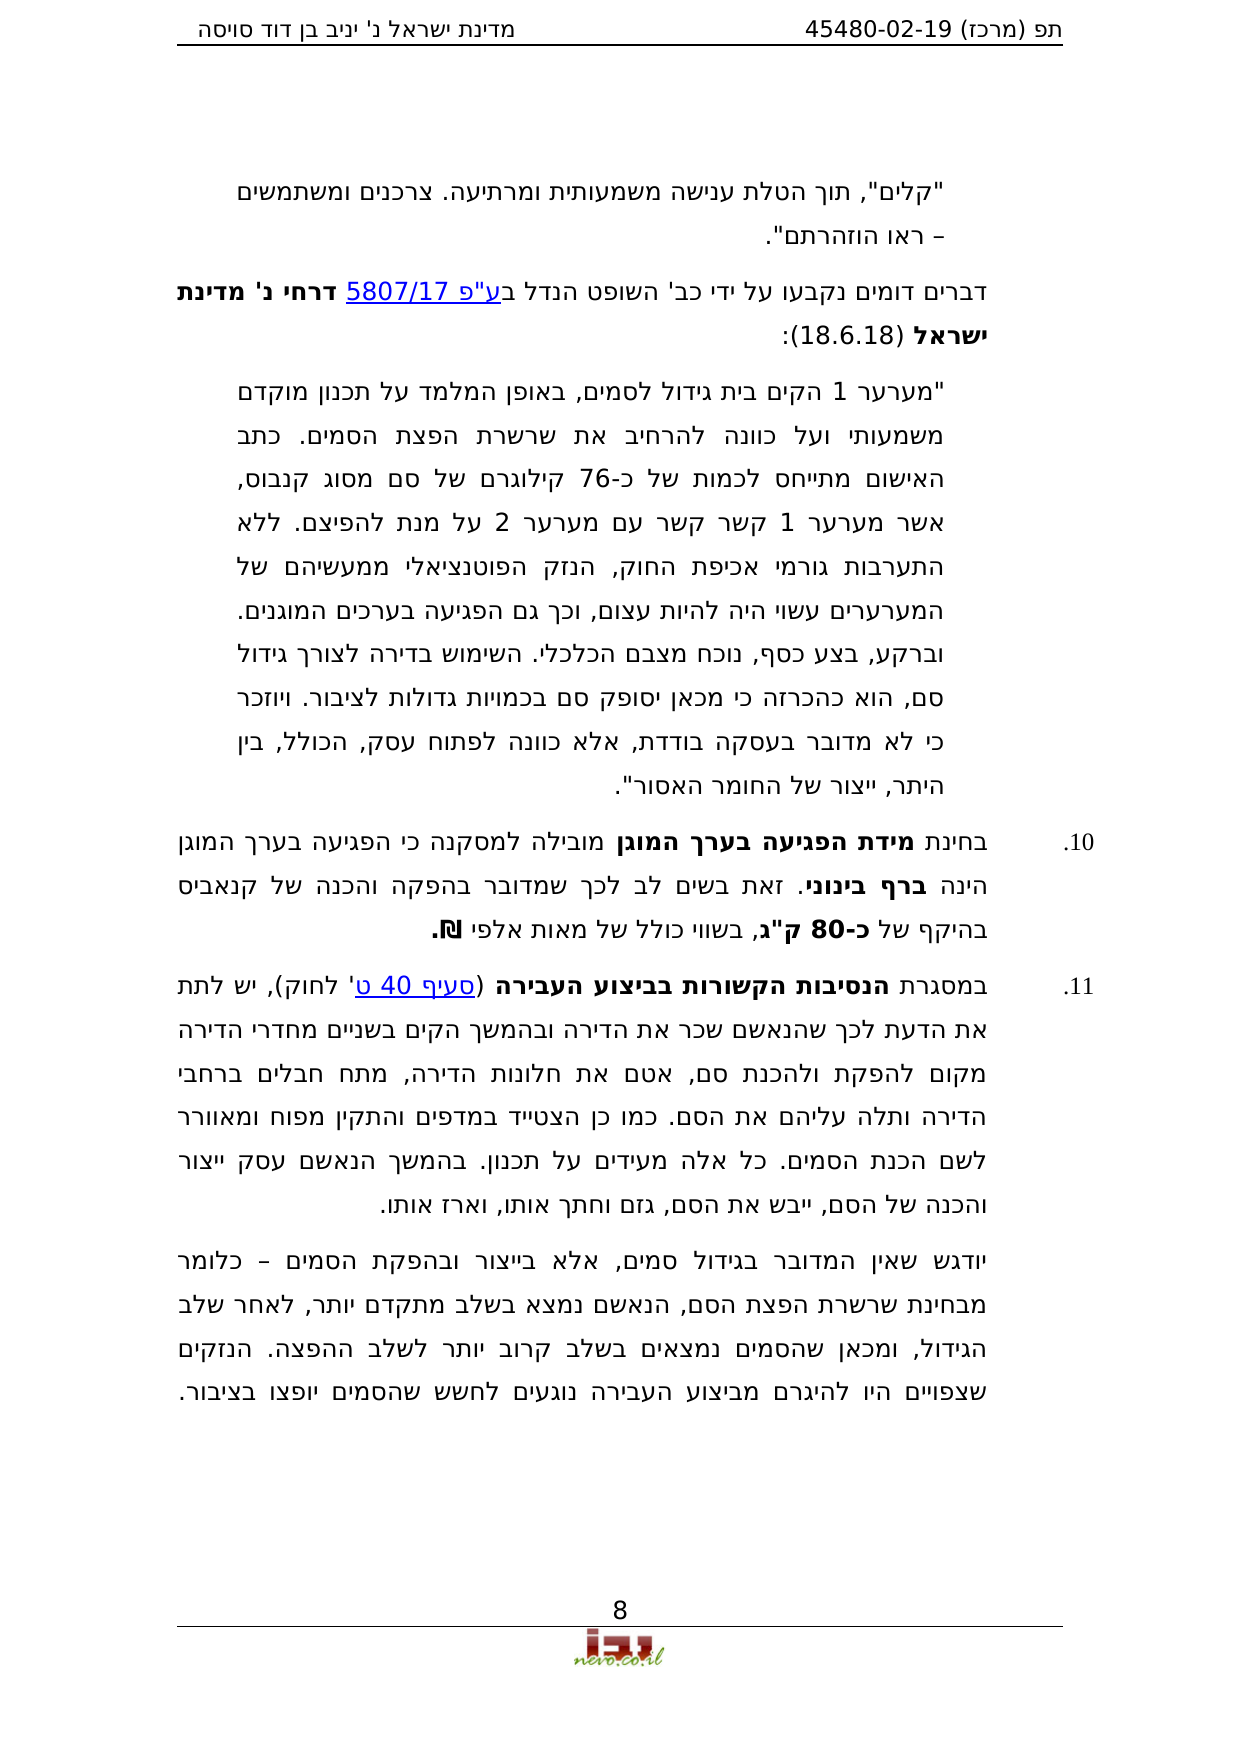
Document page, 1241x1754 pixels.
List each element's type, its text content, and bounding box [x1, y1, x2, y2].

text דברים דומים נקבעו על ידי כב' השופט הנדל בע"פ 5807/17 דרחי נ' מדינת ישראל (18.6.18): [177, 277, 988, 350]
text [236, 177, 945, 250]
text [177, 1246, 988, 1407]
picture [574, 1628, 666, 1667]
list בחינת מידת הפגיעה בערך המוגן מובילה למסקנה כי הפגיעה בערך המוגן הינה ברף בינוני. זאת בשים לב לכך שמדובר בהפקה והכנה של קנאביס בהיקף של כ-80 ק"ג, בשווי כולל של מאות אלפי ₪. [177, 827, 1063, 944]
text "מערער 1 הקים בית גידול לסמים, באופן המלמד על תכנון מוקדם משמעותי ועל כוונה להרחיב את שרשרת הפצת הסמים. כתב האישום מתייחס לכמות של כ-76 קילוגרם של סם מסוג קנבוס, אשר מערער 1 קשר קשר עם מערער 2 על מנת להפיצם. ללא התערבות גורמי אכיפת החוק, הנזק הפוטנציאלי ממעשיהם של המערערים עשוי היה להיות עצום, וכך גם הפגיעה בערכים המוגנים. וברקע, בצע כסף, נוכח מצבם הכלכלי. השימוש בדירה לצורך גידול סם, הוא כהכרזה כי מכאן יסופק סם בכמויות גדולות לציבור. ויוזכר כי לא מדובר בעסקה בודדת, אלא כוונה לפתוח עסק, הכולל, בין היתר, ייצור של החומר האסור". [236, 377, 945, 800]
list במסגרת הנסיבות הקשורות בביצוע העבירה (סעיף 40 ט' לחוק), יש לתת את הדעת לכך שהנאשם שכר את הדירה ובהמשך הקים בשניים מחדרי הדירה מקום להפקת ולהכנת סם, אטם את חלונות הדירה, מתח חבלים ברחבי הדירה ותלה עליהם את הסם. כמו כן הצטייד במדפים והתקין מפוח ומאוורר לשם הכנת הסמים. כל אלה מעידים על תכנון. בהמשך הנאשם עסק ייצור והכנה של הסם, ייבש את הסם, גזם וחתך אותו, וארז אותו. [177, 971, 1063, 1219]
